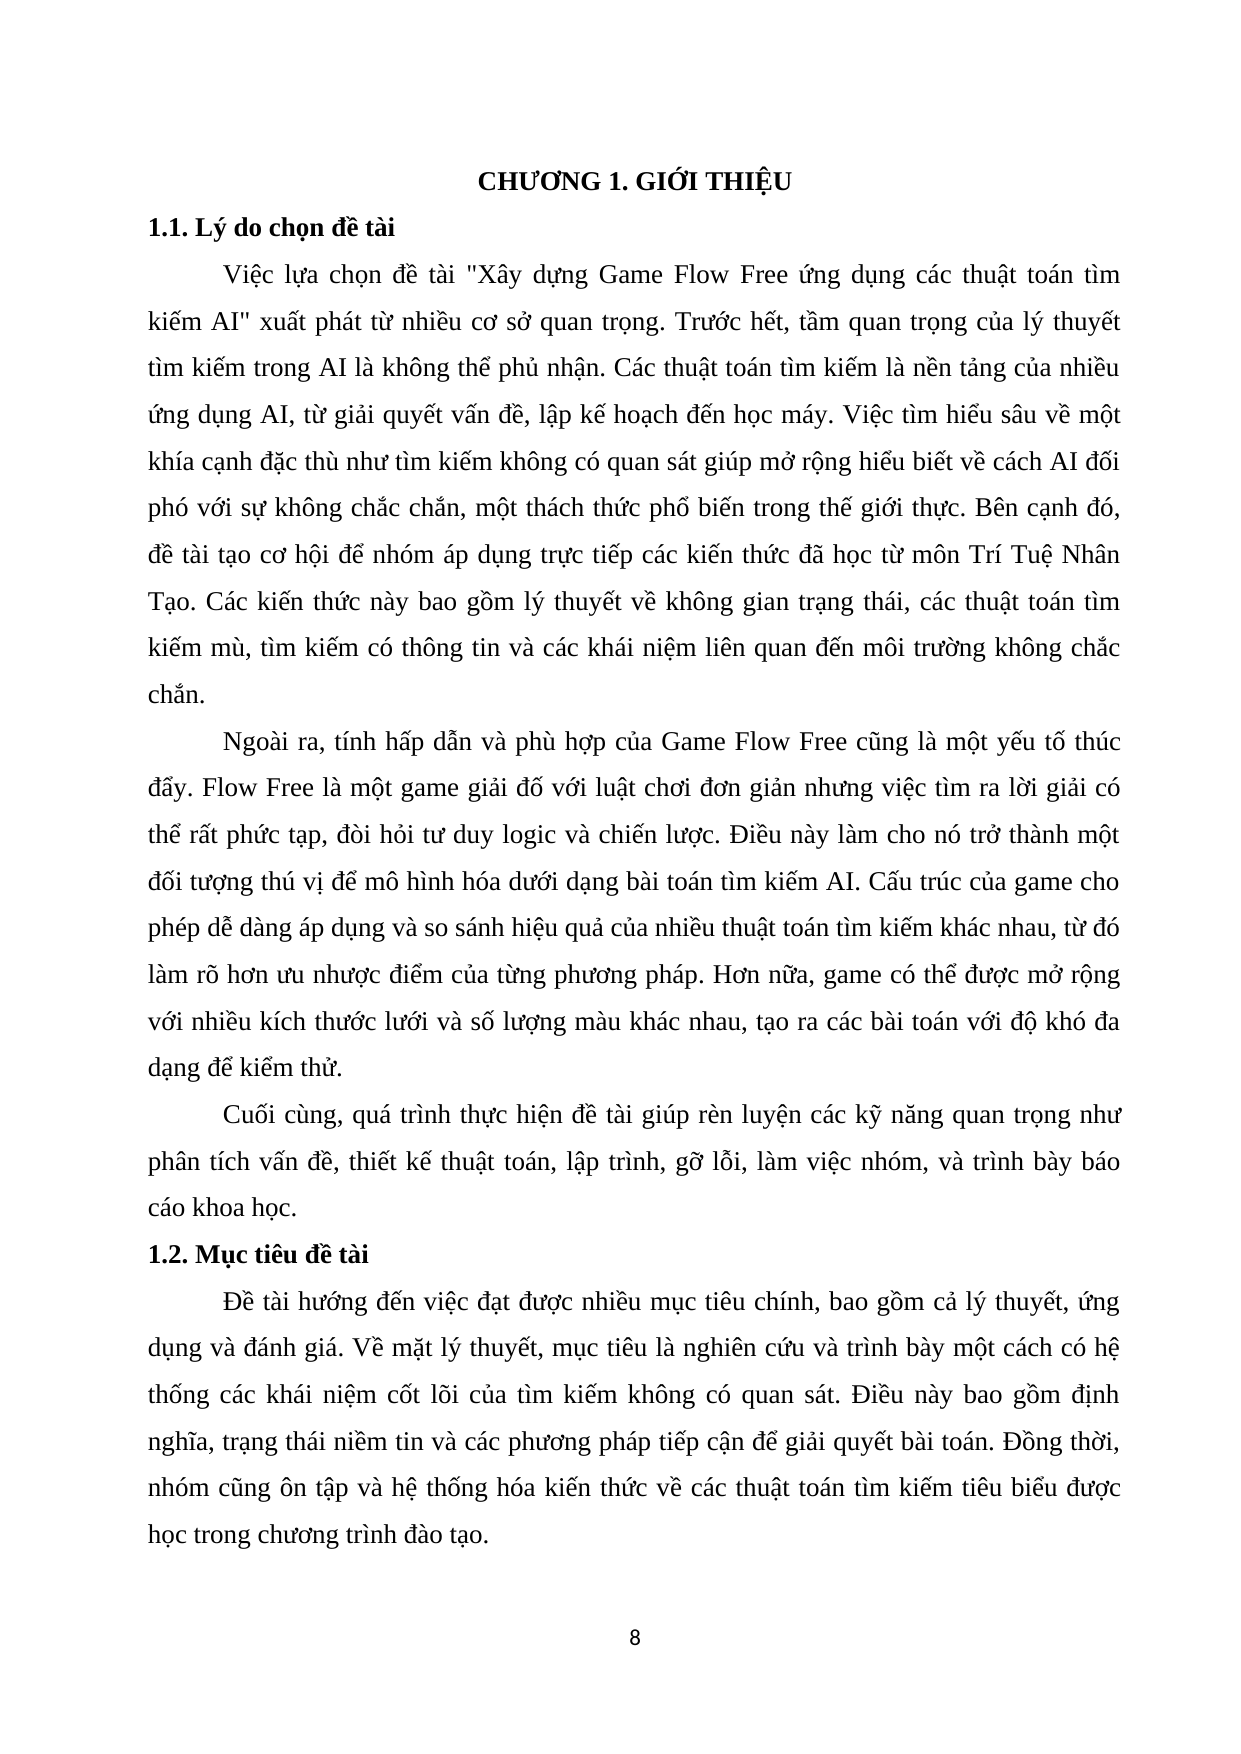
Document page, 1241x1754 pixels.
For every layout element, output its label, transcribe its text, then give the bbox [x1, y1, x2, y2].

text Ngoài ra, tính hấp dẫn và phù hợp của Game Flow Free cũng là một yếu tố thúc đẩy. Flow Free là một game giải đố với luật chơi đơn giản nhưng việc tìm ra lời giải có thể rất phức tạp, đòi hỏi tư duy logic và chiến lược. Điều này làm cho nó trở thành một đối tượng thú vị để mô hình hóa dưới dạng bài toán tìm kiếm AI. Cấu trúc của game cho phép dễ dàng áp dụng và so sánh hiệu quả của nhiều thuật toán tìm kiếm khác nhau, từ đó làm rõ hơn ưu nhược điểm của từng phương pháp. Hơn nữa, game có thể được mở rộng với nhiều kích thước lưới và số lượng màu khác nhau, tạo ra các bài toán với độ khó đa dạng để kiểm thử. [148, 725, 1122, 1083]
text Việc lựa chọn đề tài "Xây dựng Game Flow Free ứng dụng các thuật toán tìm kiếm AI" xuất phát từ nhiều cơ sở quan trọng. Trước hết, tầm quan trọng của lý thuyết tìm kiếm trong AI là không thể phủ nhận. Các thuật toán tìm kiếm là nền tảng của nhiều ứng dụng AI, từ giải quyết vấn đề, lập kế hoạch đến học máy. Việc tìm hiểu sâu về một khía cạnh đặc thù như tìm kiếm không có quan sát giúp mở rộng hiểu biết về cách AI đối phó với sự không chắc chắn, một thách thức phổ biến trong thế giới thực. Bên cạnh đó, đề tài tạo cơ hội để nhóm áp dụng trực tiếp các kiến thức đã học từ môn Trí Tuệ Nhân Tạo. Các kiến thức này bao gồm lý thuyết về không gian trạng thái, các thuật toán tìm kiếm mù, tìm kiếm có thông tin và các khái niệm liên quan đến môi trường không chắc chắn. [148, 258, 1122, 709]
text Đề tài hướng đến việc đạt được nhiều mục tiêu chính, bao gồm cả lý thuyết, ứng dụng và đánh giá. Về mặt lý thuyết, mục tiêu là nghiên cứu và trình bày một cách có hệ thống các khái niệm cốt lõi của tìm kiếm không có quan sát. Điều này bao gồm định nghĩa, trạng thái niềm tin và các phương pháp tiếp cận để giải quyết bài toán. Đồng thời, nhóm cũng ôn tập và hệ thống hóa kiến thức về các thuật toán tìm kiếm tiêu biểu được học trong chương trình đào tạo. [148, 1285, 1122, 1549]
text CHƯƠNG 1. GIỚI THIỆU [148, 165, 1122, 196]
text 1.1. Lý do chọn đề tài [148, 211, 1122, 243]
text 1.2. Mục tiêu đề tài [148, 1238, 1122, 1269]
text Cuối cùng, quá trình thực hiện đề tài giúp rèn luyện các kỹ năng quan trọng như phân tích vấn đề, thiết kế thuật toán, lập trình, gỡ lỗi, làm việc nhóm, và trình bày báo cáo khoa học. [148, 1098, 1122, 1223]
